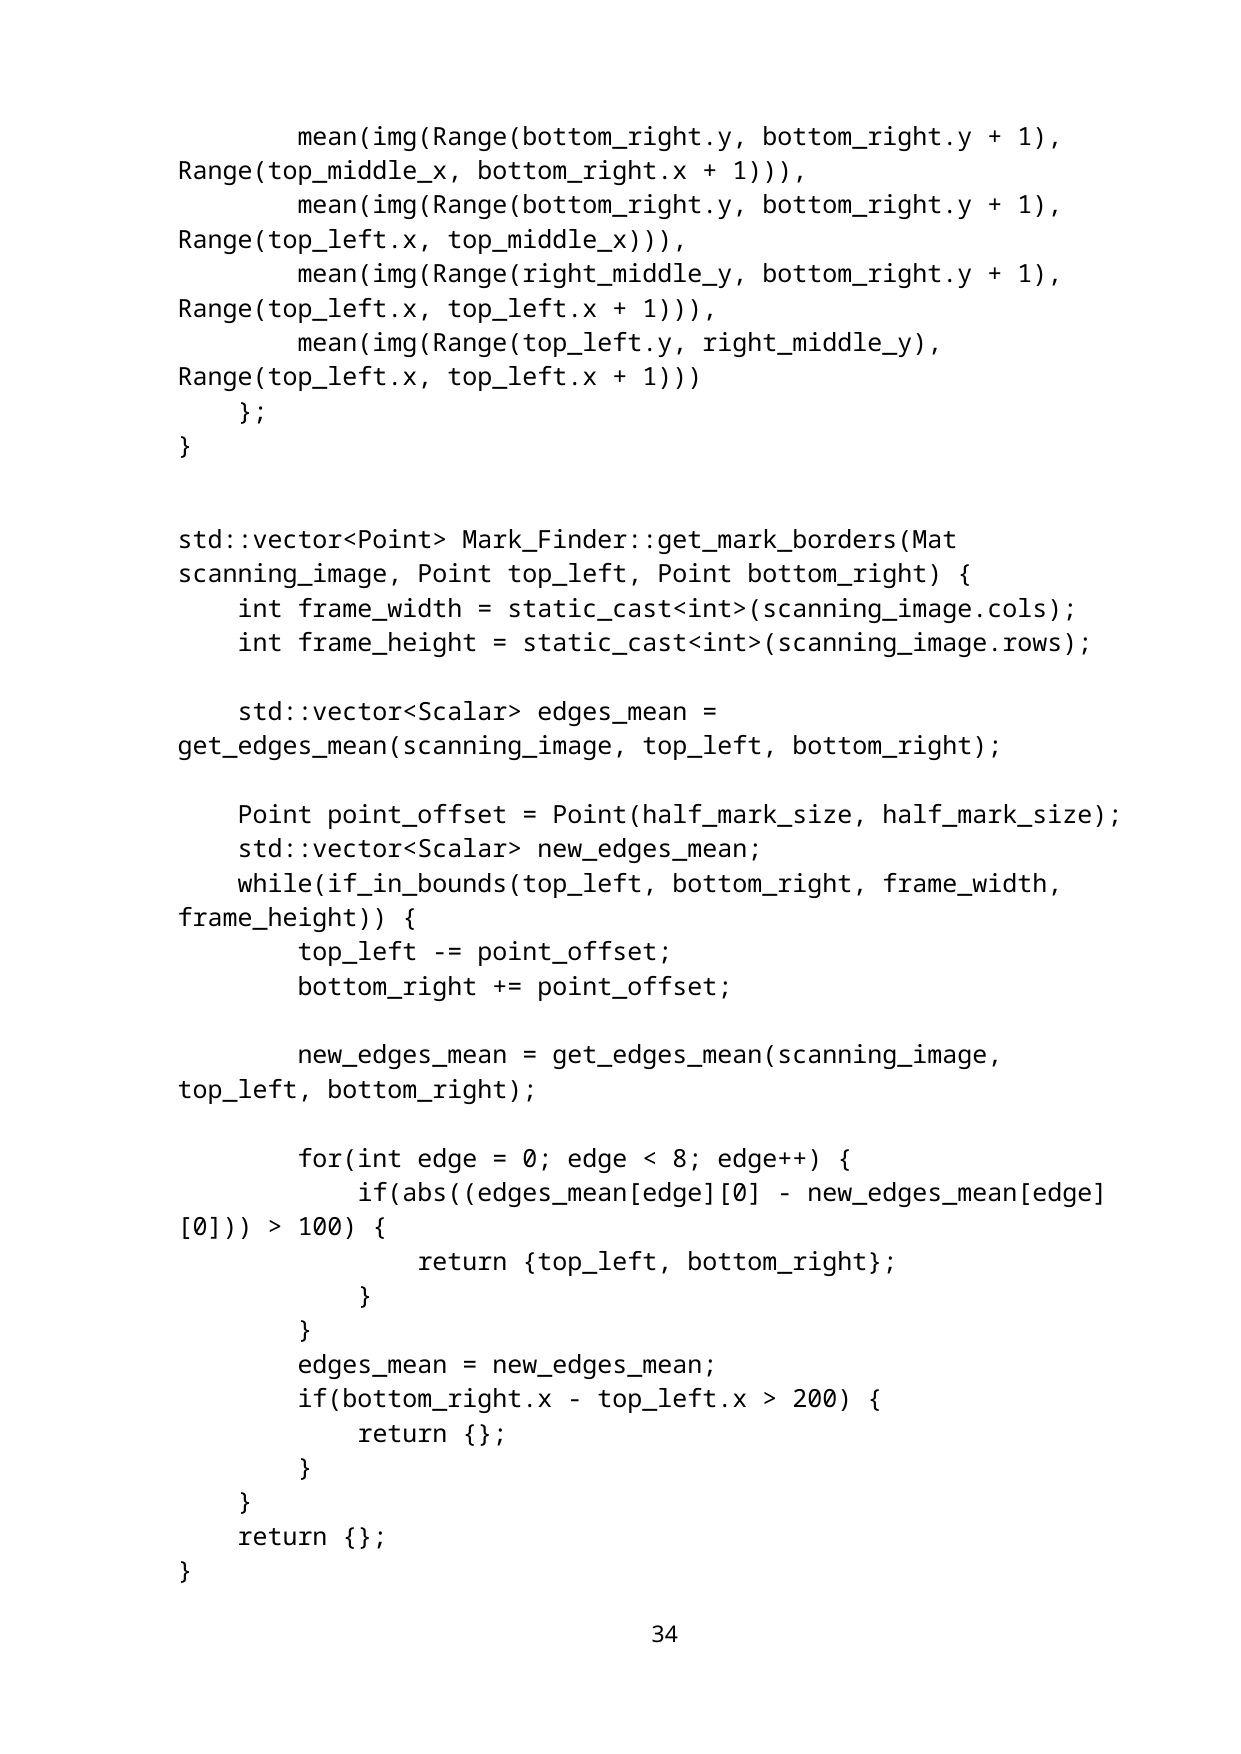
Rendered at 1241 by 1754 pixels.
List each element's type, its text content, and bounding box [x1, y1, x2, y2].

text mean(img(Range(bottom_right.y, bottom_right.y + 1), Range(top_middle_x, bottom_right.x + 1))), [177, 118, 1152, 187]
text } [177, 1484, 1152, 1518]
text return {}; [177, 1415, 1152, 1449]
text mean(img(Range(top_left.y, right_middle_y), Range(top_left.x, top_left.x + 1))) [177, 324, 1152, 393]
text return {top_left, bottom_right}; [177, 1243, 1152, 1277]
text }; [177, 393, 1152, 427]
text int frame_width = static_cast<int>(scanning_image.cols); [177, 590, 1152, 624]
text } [177, 1277, 1152, 1312]
text edges_mean = new_edges_mean; [177, 1346, 1152, 1381]
text int frame_height = static_cast<int>(scanning_image.rows); [177, 624, 1152, 659]
text new_edges_mean = get_edges_mean(scanning_image, top_left, bottom_right); [177, 1037, 1152, 1106]
text top_left -= point_offset; [177, 934, 1152, 968]
text } [177, 1449, 1152, 1484]
text } [177, 1552, 1152, 1587]
text } [177, 1312, 1152, 1346]
text while(if_in_bounds(top_left, bottom_right, frame_width, frame_height)) { [177, 865, 1152, 934]
text std::vector<Point> Mark_Finder::get_mark_borders(Mat scanning_image, Point top_left, Point bottom_right) { [177, 521, 1152, 590]
text mean(img(Range(right_middle_y, bottom_right.y + 1), Range(top_left.x, top_left.x + 1))), [177, 256, 1152, 324]
text std::vector<Scalar> edges_mean = get_edges_mean(scanning_image, top_left, bottom_right); [177, 693, 1152, 762]
text if(bottom_right.x - top_left.x > 200) { [177, 1381, 1152, 1415]
text Point point_offset = Point(half_mark_size, half_mark_size); [177, 796, 1152, 831]
text if(abs((edges_mean[edge][0] - new_edges_mean[edge][0])) > 100) { [177, 1174, 1152, 1243]
text } [177, 427, 1152, 462]
text bottom_right += point_offset; [177, 968, 1152, 1002]
text return {}; [177, 1518, 1152, 1552]
text mean(img(Range(bottom_right.y, bottom_right.y + 1), Range(top_left.x, top_middle_x))), [177, 187, 1152, 256]
text std::vector<Scalar> new_edges_mean; [177, 831, 1152, 865]
text for(int edge = 0; edge < 8; edge++) { [177, 1140, 1152, 1174]
